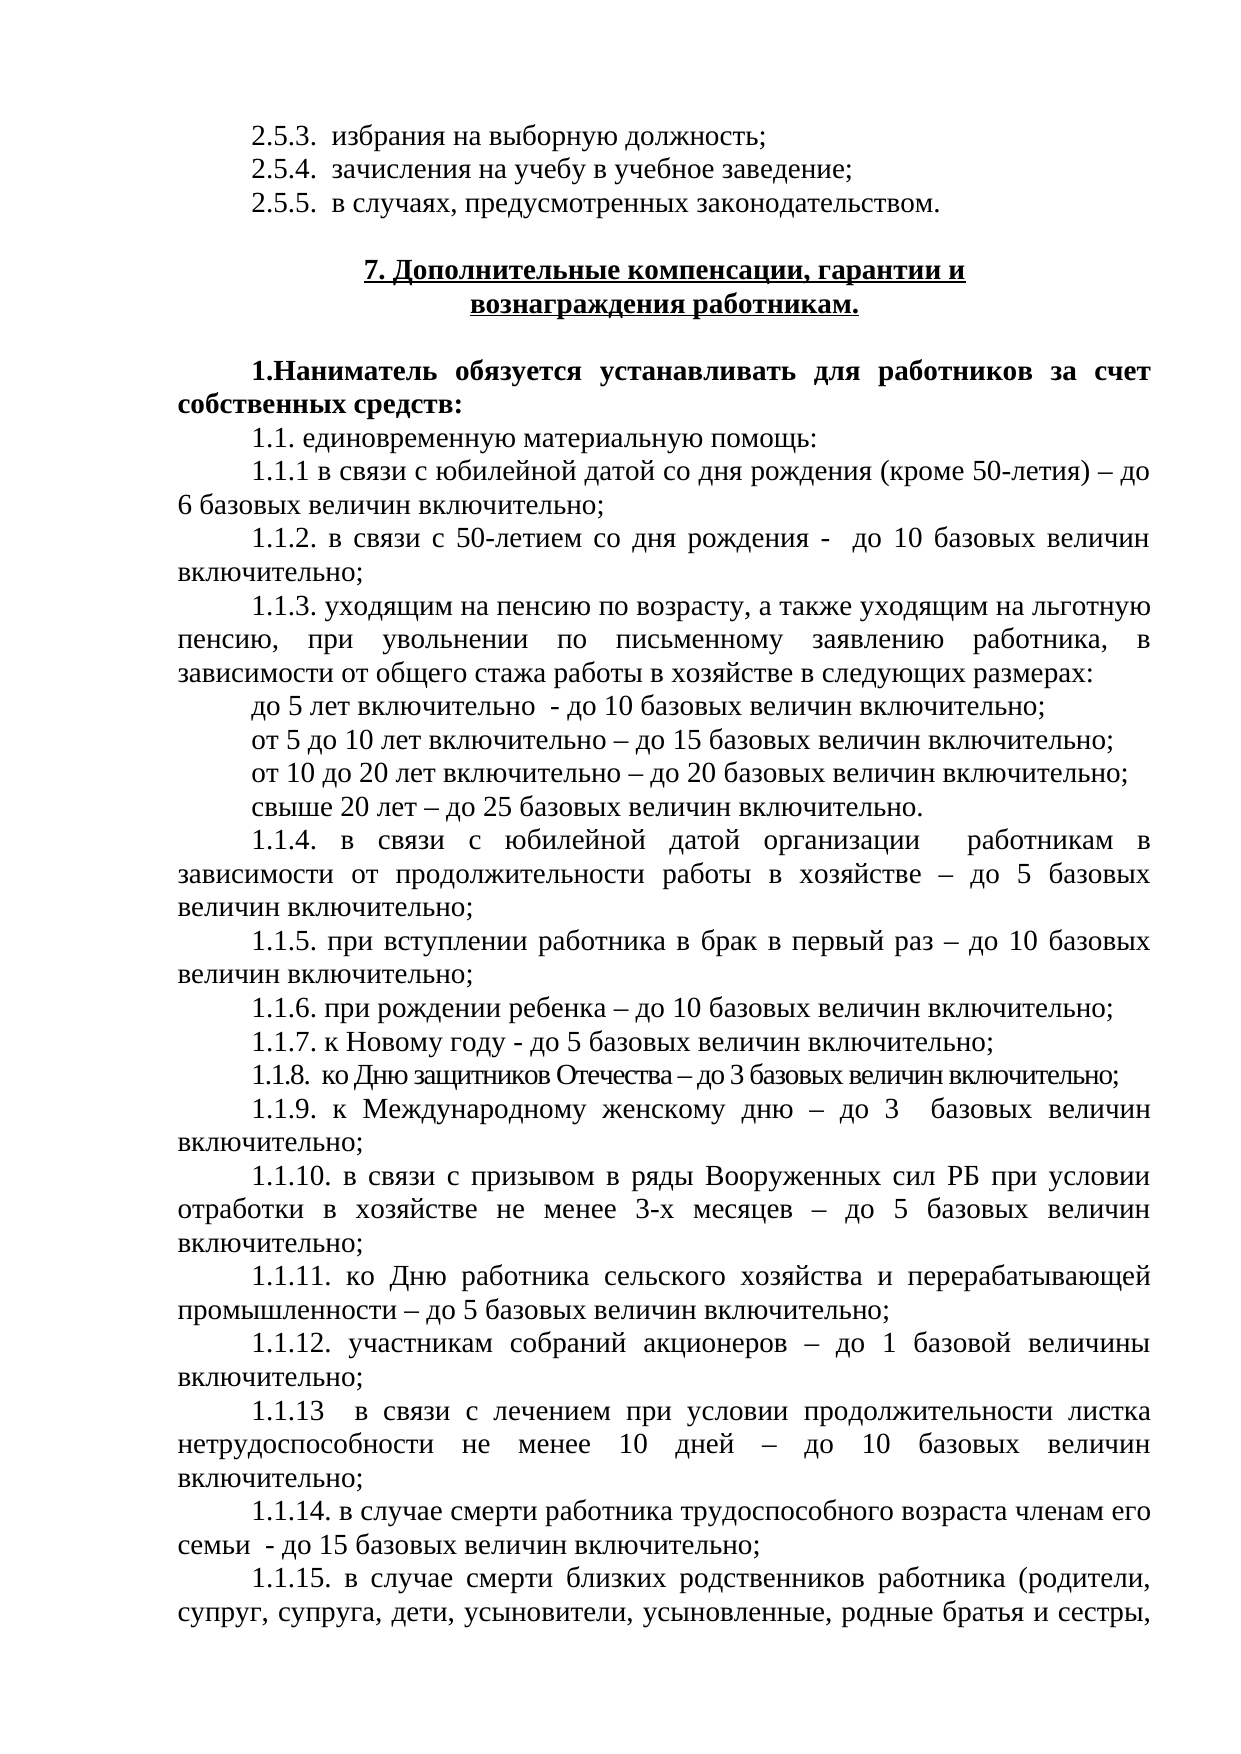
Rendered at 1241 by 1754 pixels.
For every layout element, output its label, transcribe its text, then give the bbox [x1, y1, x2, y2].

text 1.1.10. в связи с призывом в ряды Вооруженных сил РБ при условии отработки в хозяйстве не менее 3-х месяцев – до 5 базовых величин включительно; [177, 1158, 1152, 1258]
text 7. Дополнительные компенсации, гарантии и [177, 252, 1152, 286]
text 1.1.4. в связи с юбилейной датой организации работникам в зависимости от продолжительности работы в хозяйстве – до 5 базовых величин включительно; [177, 822, 1152, 923]
text 2.5.3. избрания на выборную должность; [177, 118, 1152, 152]
text 1.1.8. ко Дню защитников Отечества – до 3 базовых величин включительно; [177, 1057, 1152, 1091]
text до 5 лет включительно - до 10 базовых величин включительно; [177, 688, 1152, 722]
text 1.1.1 в связи с юбилейной датой со дня рождения (кроме 50-летия) – до 6 базовых величин включительно; [177, 453, 1152, 521]
text 1.Наниматель обязуется устанавливать для работников за счет собственных средств: [177, 353, 1152, 420]
text 1.1.2. в связи с 50-летием со дня рождения - до 10 базовых величин включительно; [177, 521, 1152, 588]
text 1.1. единовременную материальную помощь: [177, 420, 1152, 453]
text 1.1.3. уходящим на пенсию по возрасту, а также уходящим на льготную пенсию, при увольнении по письменному заявлению работника, в зависимости от общего стажа работы в хозяйстве в следующих размерах: [177, 588, 1152, 688]
text вознаграждения работникам. [177, 286, 1152, 319]
text 1.1.7. к Новому году - до 5 базовых величин включительно; [177, 1024, 1152, 1057]
text 1.1.14. в случае смерти работника трудоспособного возраста членам его семьи - до 15 базовых величин включительно; [177, 1493, 1152, 1560]
text 1.1.9. к Международному женскому дню – до 3 базовых величин включительно; [177, 1091, 1152, 1158]
text от 10 до 20 лет включительно – до 20 базовых величин включительно; [177, 755, 1152, 789]
text 1.1.6. при рождении ребенка – до 10 базовых величин включительно; [177, 990, 1152, 1024]
text 2.5.4. зачисления на учебу в учебное заведение; [177, 152, 1152, 185]
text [177, 1560, 1152, 1627]
text 2.5.5. в случаях, предусмотренных законодательством. [177, 185, 1152, 219]
text 1.1.11. ко Дню работника сельского хозяйства и перерабатывающей промышленности – до 5 базовых величин включительно; [177, 1258, 1152, 1326]
text 1.1.5. при вступлении работника в брак в первый раз – до 10 базовых величин включительно; [177, 923, 1152, 990]
text от 5 до 10 лет включительно – до 15 базовых величин включительно; [177, 722, 1152, 755]
text 1.1.13 в связи с лечением при условии продолжительности листка нетрудоспособности не менее 10 дней – до 10 базовых величин включительно; [177, 1393, 1152, 1493]
text свыше 20 лет – до 25 базовых величин включительно. [177, 789, 1152, 822]
text 1.1.12. участникам собраний акционеров – до 1 базовой величины включительно; [177, 1326, 1152, 1393]
